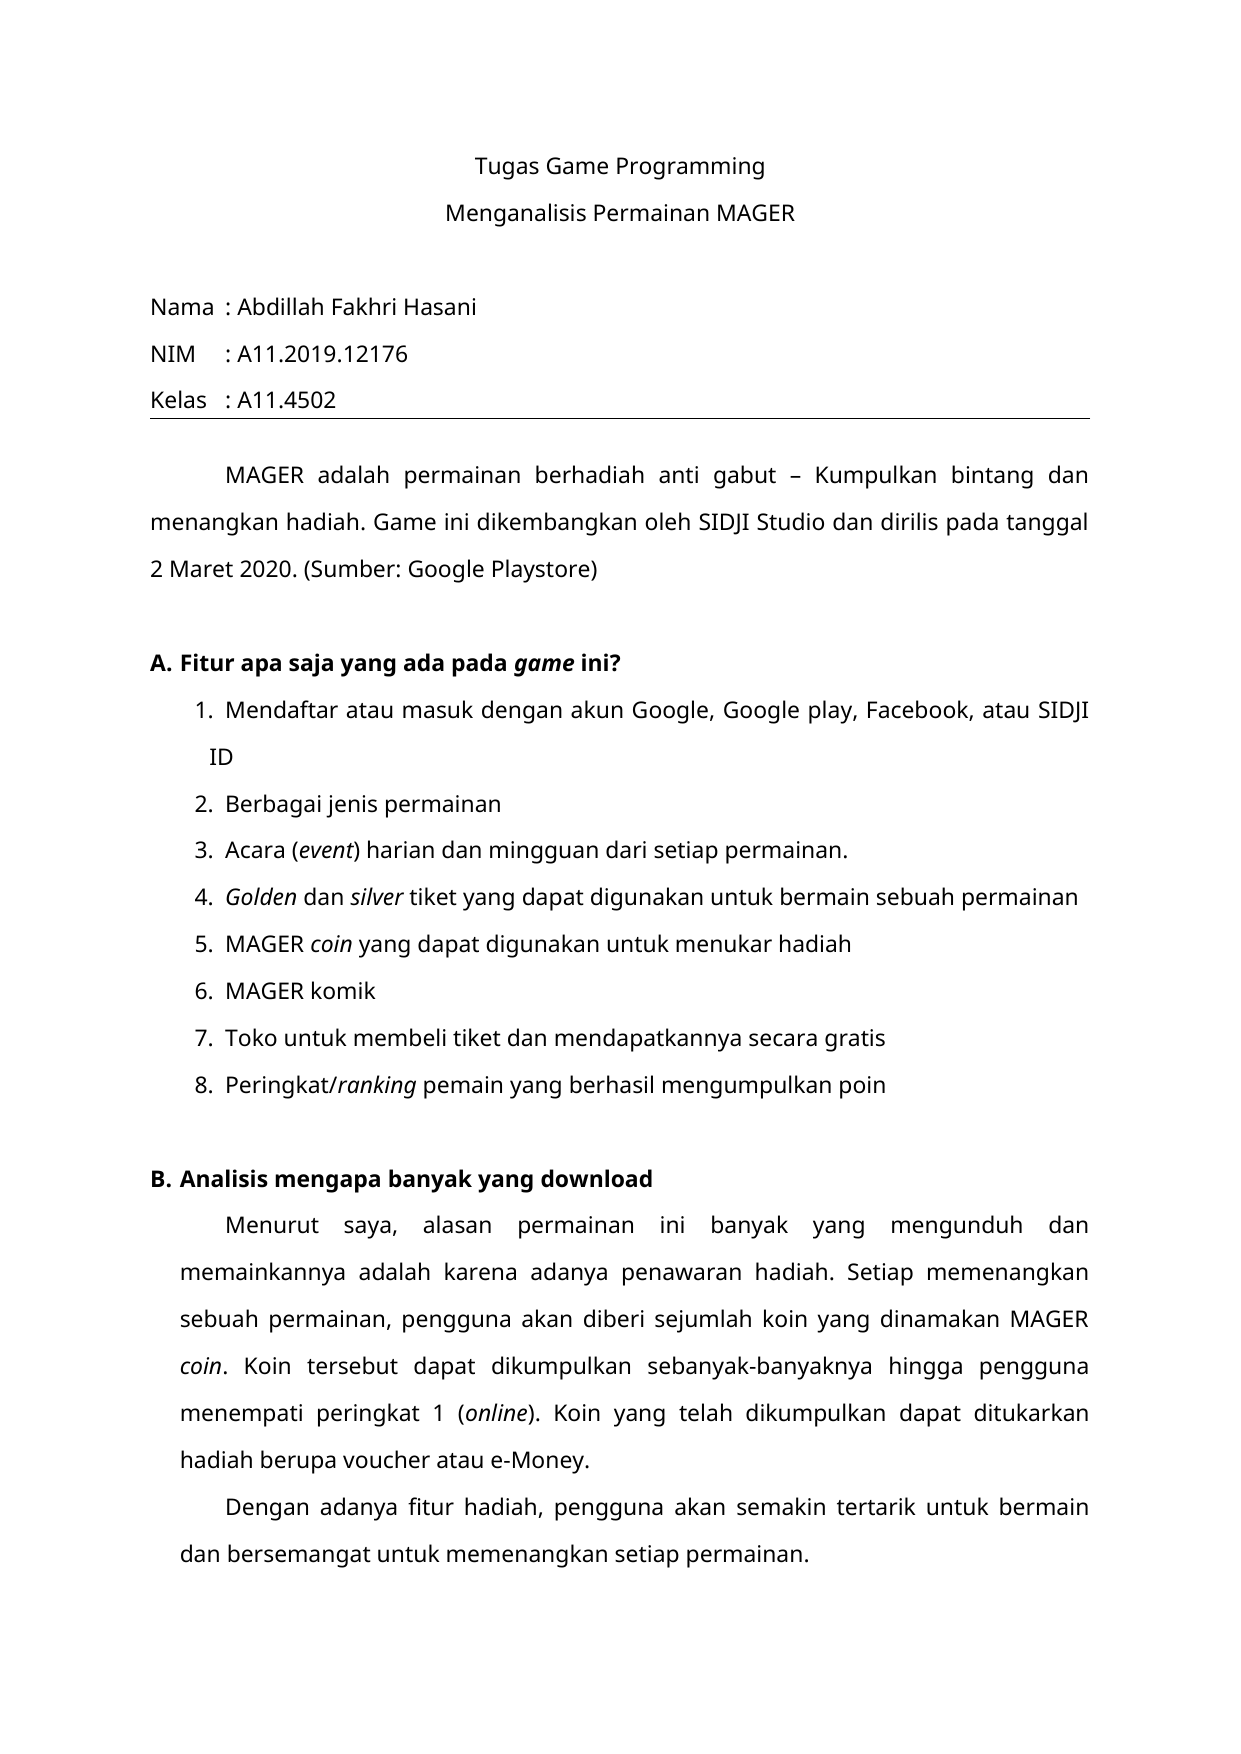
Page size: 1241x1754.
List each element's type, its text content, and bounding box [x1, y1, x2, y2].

list MAGER komik [194, 975, 1090, 1006]
text Tugas Game Programming [150, 150, 1090, 181]
list Golden dan silver tiket yang dapat digunakan untuk bermain sebuah permainan [194, 881, 1090, 912]
text Nama : Abdillah Fakhri Hasani [150, 291, 1090, 322]
text NIM : A11.2019.12176 [150, 337, 1090, 369]
text Menganalisis Permainan MAGER [150, 197, 1090, 228]
list Fitur apa saja yang ada pada game ini? [150, 647, 1090, 678]
list Berbagai jenis permainan [194, 787, 1090, 819]
list Peringkat/ranking pemain yang berhasil mengumpulkan poin [194, 1069, 1090, 1100]
list Dengan adanya fitur hadiah, pengguna akan semakin tertarik untuk bermain dan bersemangat untuk memenangkan setiap permainan. [179, 1491, 1090, 1569]
list Acara (event) harian dan mingguan dari setiap permainan. [194, 834, 1090, 866]
text Kelas : A11.4502 [150, 384, 1090, 418]
text MAGER adalah permainan berhadiah anti gabut – Kumpulkan bintang dan menangkan hadiah. Game ini dikembangkan oleh SIDJI Studio dan dirilis pada tanggal 2 Maret 2020. (Sumber: Google Playstore) [150, 459, 1090, 584]
list Mendaftar atau masuk dengan akun Google, Google play, Facebook, atau SIDJI ID [194, 694, 1090, 772]
list MAGER coin yang dapat digunakan untuk menukar hadiah [194, 928, 1090, 959]
list Menurut saya, alasan permainan ini banyak yang mengunduh dan memainkannya adalah karena adanya penawaran hadiah. Setiap memenangkan sebuah permainan, pengguna akan diberi sejumlah koin yang dinamakan MAGER coin. Koin tersebut dapat dikumpulkan sebanyak-banyaknya hingga pengguna menempati peringkat 1 (online). Koin yang telah dikumpulkan dapat ditukarkan hadiah berupa voucher atau e-Money. [179, 1209, 1090, 1475]
list Toko untuk membeli tiket dan mendapatkannya secara gratis [194, 1022, 1090, 1053]
list Analisis mengapa banyak yang download [150, 1162, 1090, 1194]
